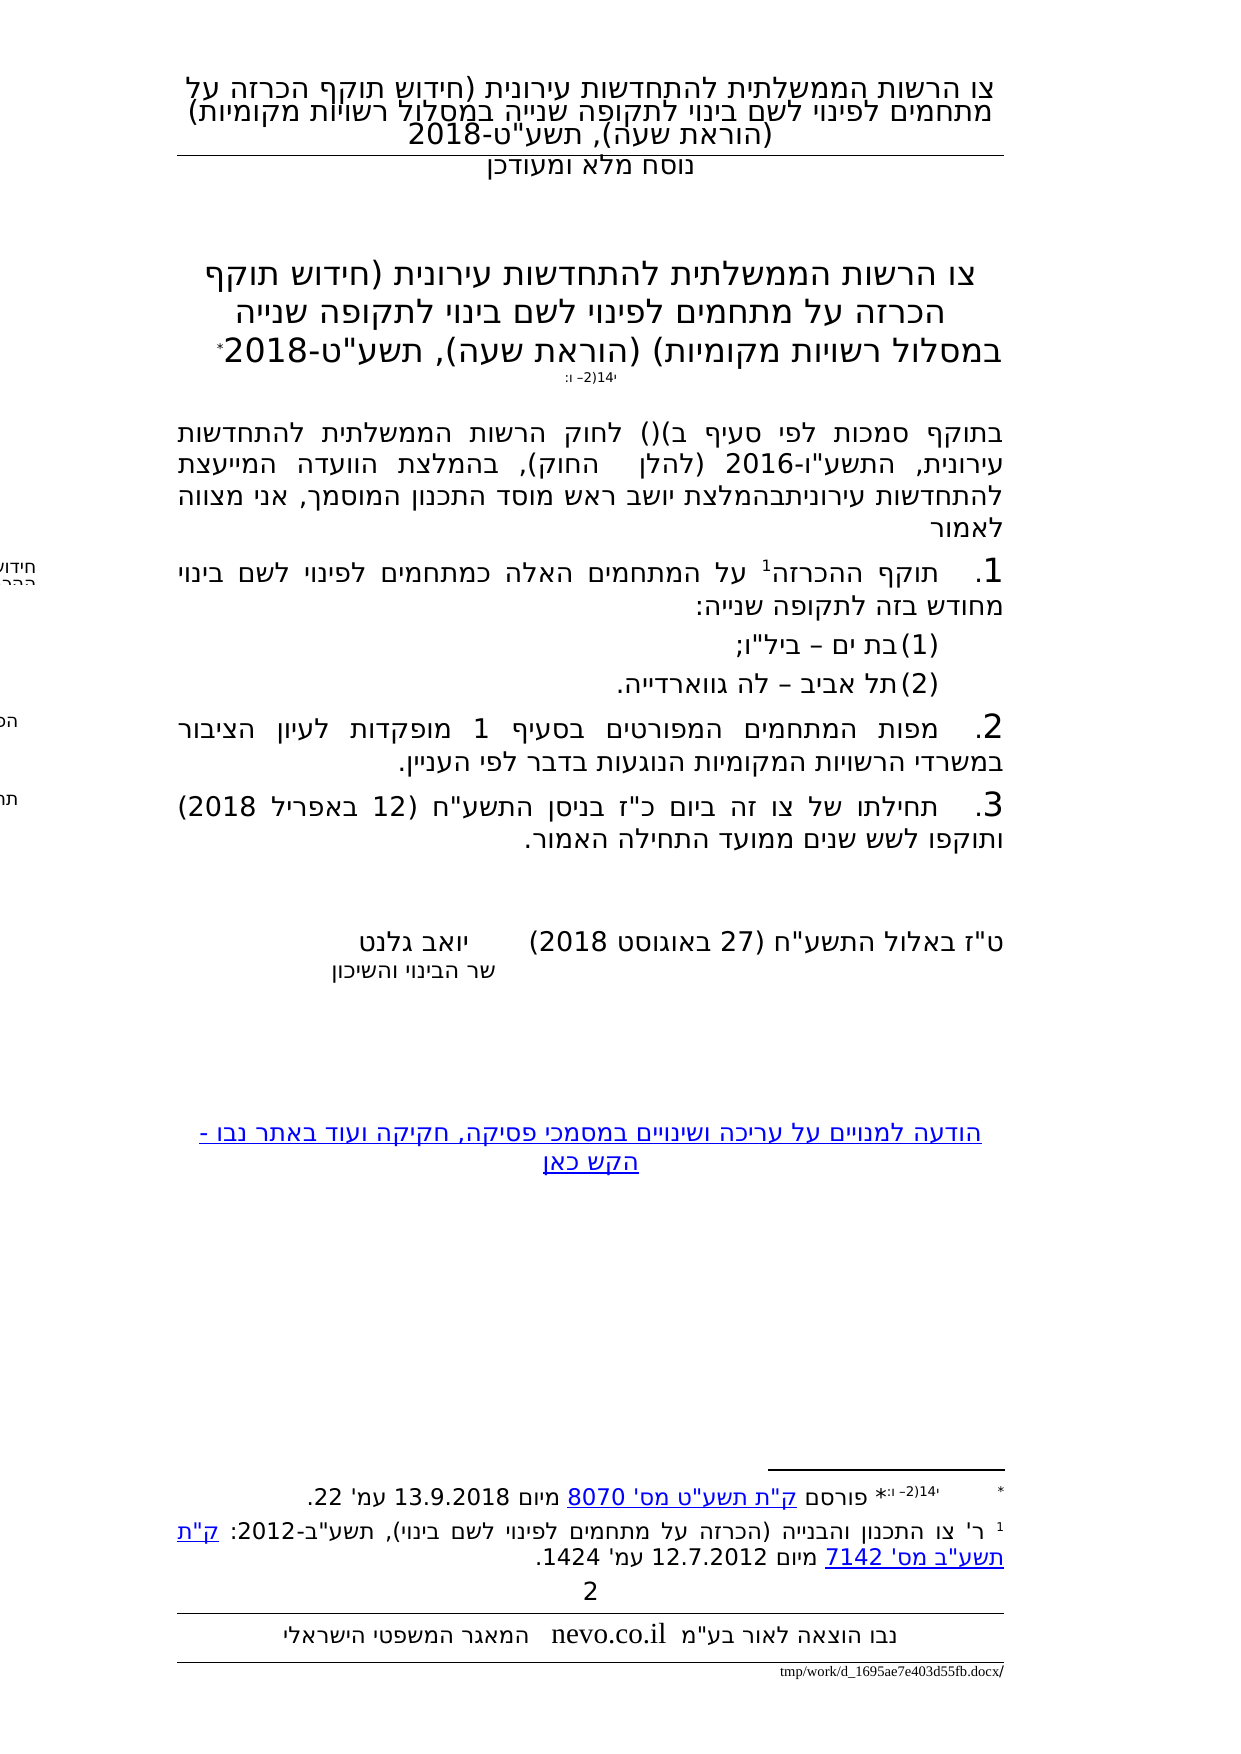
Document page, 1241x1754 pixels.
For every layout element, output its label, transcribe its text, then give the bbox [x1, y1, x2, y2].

text 2. מפות המתחמים המפורטים בסעיף 1 מופקדות לעיון הציבור במשרדי הרשויות המקומיות הנוגעות בדבר לפי העניין. [177, 707, 1004, 777]
text 3. תחילתו של צו זה ביום כ"ז בניסן התשע"ח (12 באפריל 2018) ותוקפו לשש שנים ממועד התחילה האמור. [177, 785, 1004, 855]
text 1. תוקף ההכרזה על המתחמים האלה כמתחמים לפינוי לשם בינוי מחודש בזה לתקופה שנייה: [177, 551, 1004, 621]
text שר הבינוי והשיכון [177, 958, 1004, 984]
text ט"ז באלול התשע"ח (27 באוגוסט 2018) יואב גלנט [177, 926, 1004, 958]
text (1) בת ים – ביל"ו; [177, 629, 939, 661]
text צו הרשות הממשלתית להתחדשות עירונית (חידוש תוקף הכרזה על מתחמים לפינוי לשם בינוי לתקופה שנייה במסלול רשויות מקומיות) (הוראת שעה), תשע"ט-2018* [177, 254, 1004, 397]
text בתוקף סמכותי לפי סעיף 14(ב)(2) לחוק הרשות הממשלתית להתחדשות עירונית, התשע"ו-2016 (להלן – החוק), בהמלצת הוועדה המייעצת להתחדשות עירונית ובהמלצת יושב ראש מוסד התכנון המוסמך, אני מצווה לאמור: [177, 417, 1004, 543]
text (2) תל אביב – לה גווארדייה. [177, 668, 939, 699]
text הודעה למנויים על עריכה ושינויים במסמכי פסיקה, חקיקה ועוד באתר נבו - הקש כאן [177, 1118, 1004, 1176]
